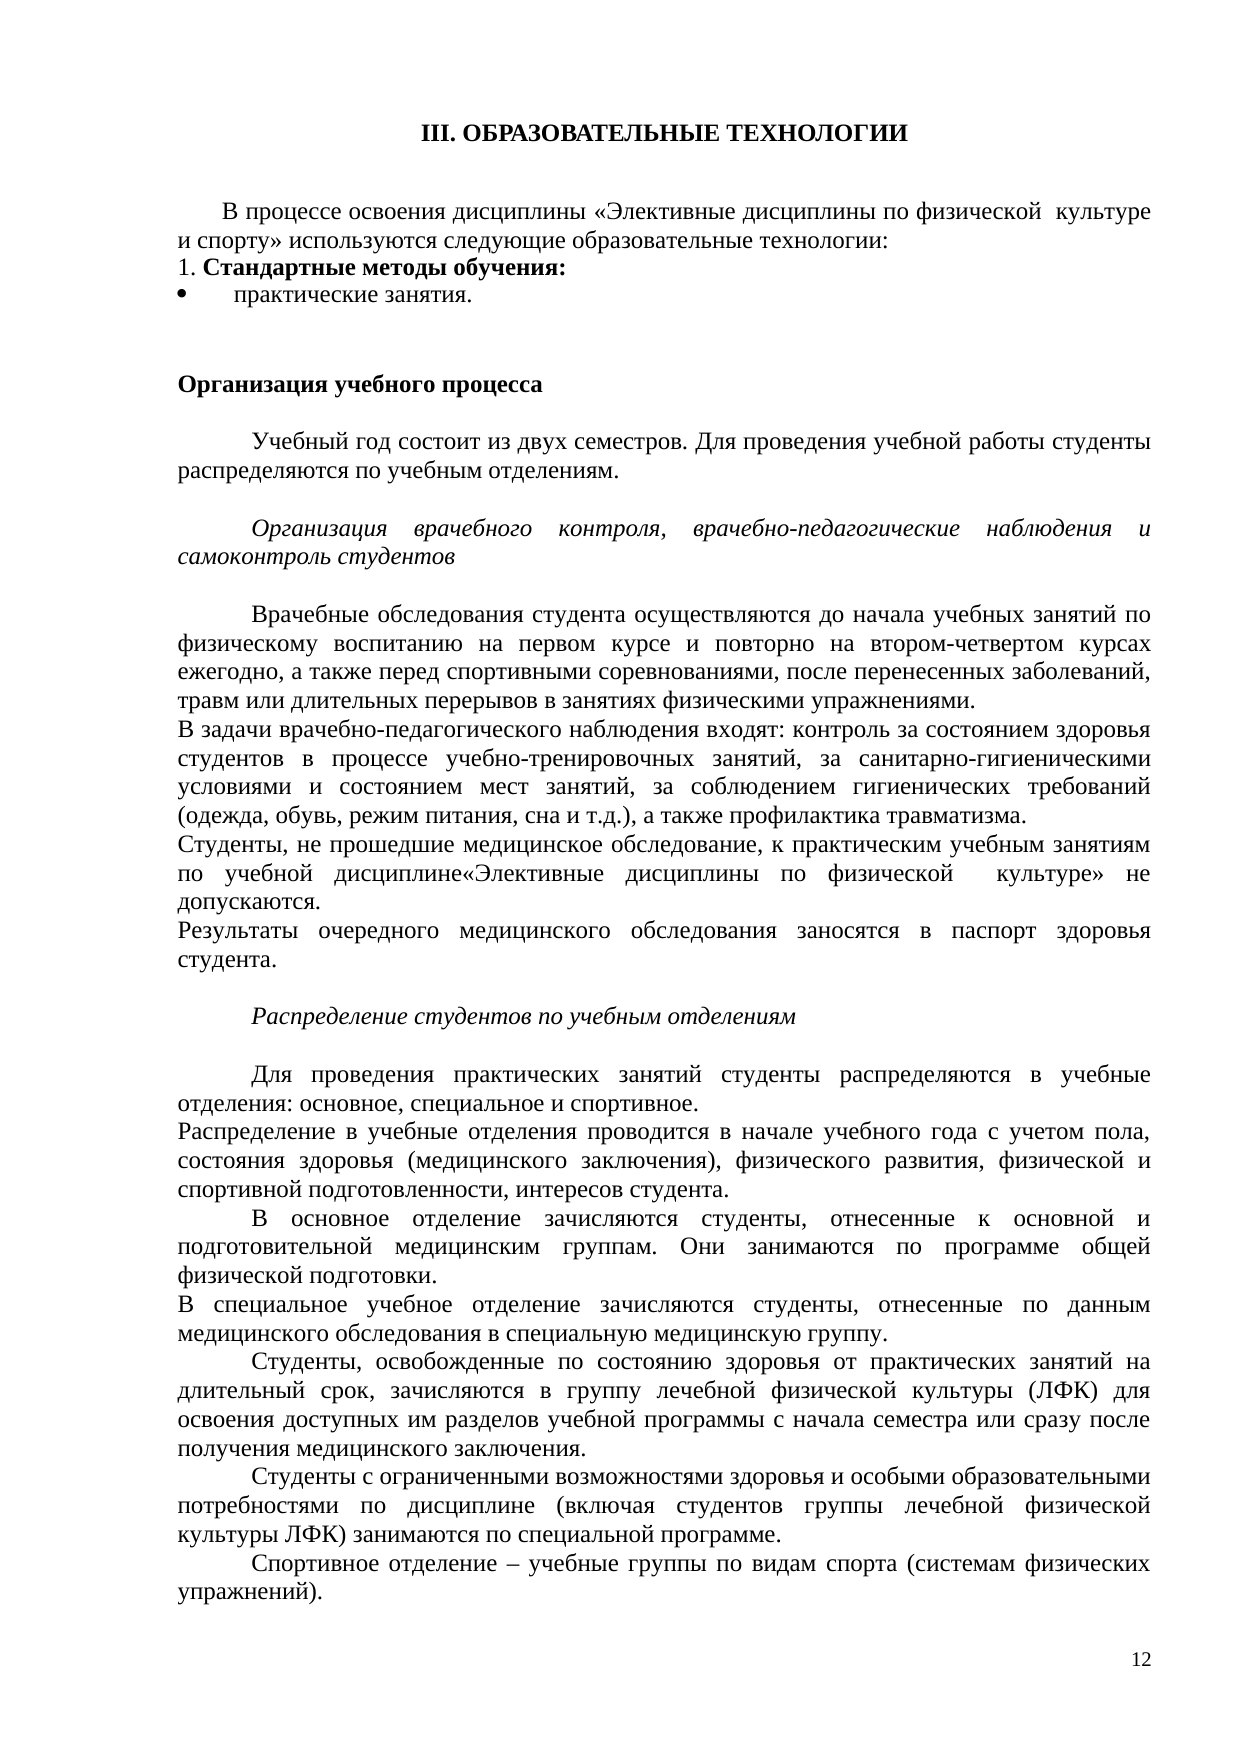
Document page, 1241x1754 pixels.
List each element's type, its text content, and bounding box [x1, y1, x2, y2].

text Студенты с ограниченными возможностями здоровья и особыми образовательными потребностями по дисциплине (включая студентов группы лечебной физической культуры ЛФК) занимаются по специальной программе. [177, 1461, 1152, 1548]
text Организация врачебного контроля, врачебно-педагогические наблюдения и самоконтроль студентов [177, 513, 1152, 570]
text Результаты очередного медицинского обследования заносятся в паспорт здоровья студента. [177, 915, 1152, 973]
text В процессе освоения дисциплины «Элективные дисциплины по физической культуре и спорту» используются следующие образовательные технологии: [177, 196, 1152, 253]
text Организация учебного процесса [177, 369, 1152, 398]
list практические занятия. [177, 281, 1152, 308]
subtitle III. ОБРАЗОВАТЕЛЬНЫЕ ТЕХНОЛОГИИ [177, 118, 1152, 147]
text В специальное учебное отделение зачисляются студенты, отнесенные по данным медицинского обследования в специальную медицинскую группу. [177, 1289, 1152, 1346]
text Спортивное отделение – учебные группы по видам спорта (системам физических упражнений). [177, 1548, 1152, 1605]
text В основное отделение зачисляются студенты, отнесенные к основной и подготовительной медицинским группам. Они занимаются по программе общей физической подготовки. [177, 1203, 1152, 1289]
text В задачи врачебно-педагогического наблюдения входят: контроль за состоянием здоровья студентов в процессе учебно-тренировочных занятий, за санитарно-гигиеническими условиями и состоянием мест занятий, за соблюдением гигиенических требований (одежда, обувь, режим питания, сна и т.д.), а также профилактика травматизма. [177, 714, 1152, 829]
text Распределение студентов по учебным отделениям [177, 1001, 1152, 1030]
text Врачебные обследования студента осуществляются до начала учебных занятий по физическому воспитанию на первом курсе и повторно на втором-четвертом курсах ежегодно, а также перед спортивными соревнованиями, после перенесенных заболеваний, травм или длительных перерывов в занятиях физическими упражнениями. [177, 599, 1152, 714]
text Для проведения практических занятий студенты распределяются в учебные отделения: основное, специальное и спортивное. [177, 1059, 1152, 1116]
text Учебный год состоит из двух семестров. Для проведения учебной работы студенты распределяются по учебным отделениям. [177, 426, 1152, 484]
text Распределение в учебные отделения проводится в начале учебного года с учетом пола, состояния здоровья (медицинского заключения), физического развития, физической и спортивной подготовленности, интересов студента. [177, 1116, 1152, 1203]
text Студенты, не прошедшие медицинское обследование, к практическим учебным занятиям по учебной дисциплине«Элективные дисциплины по физической культуре» не допускаются. [177, 829, 1152, 915]
text Студенты, освобожденные по состоянию здоровья от практических занятий на длительный срок, зачисляются в группу лечебной физической культуры (ЛФК) для освоения доступных им разделов учебной программы с начала семестра или сразу после получения медицинского заключения. [177, 1346, 1152, 1461]
text 1. Стандартные методы обучения: [177, 253, 1152, 281]
